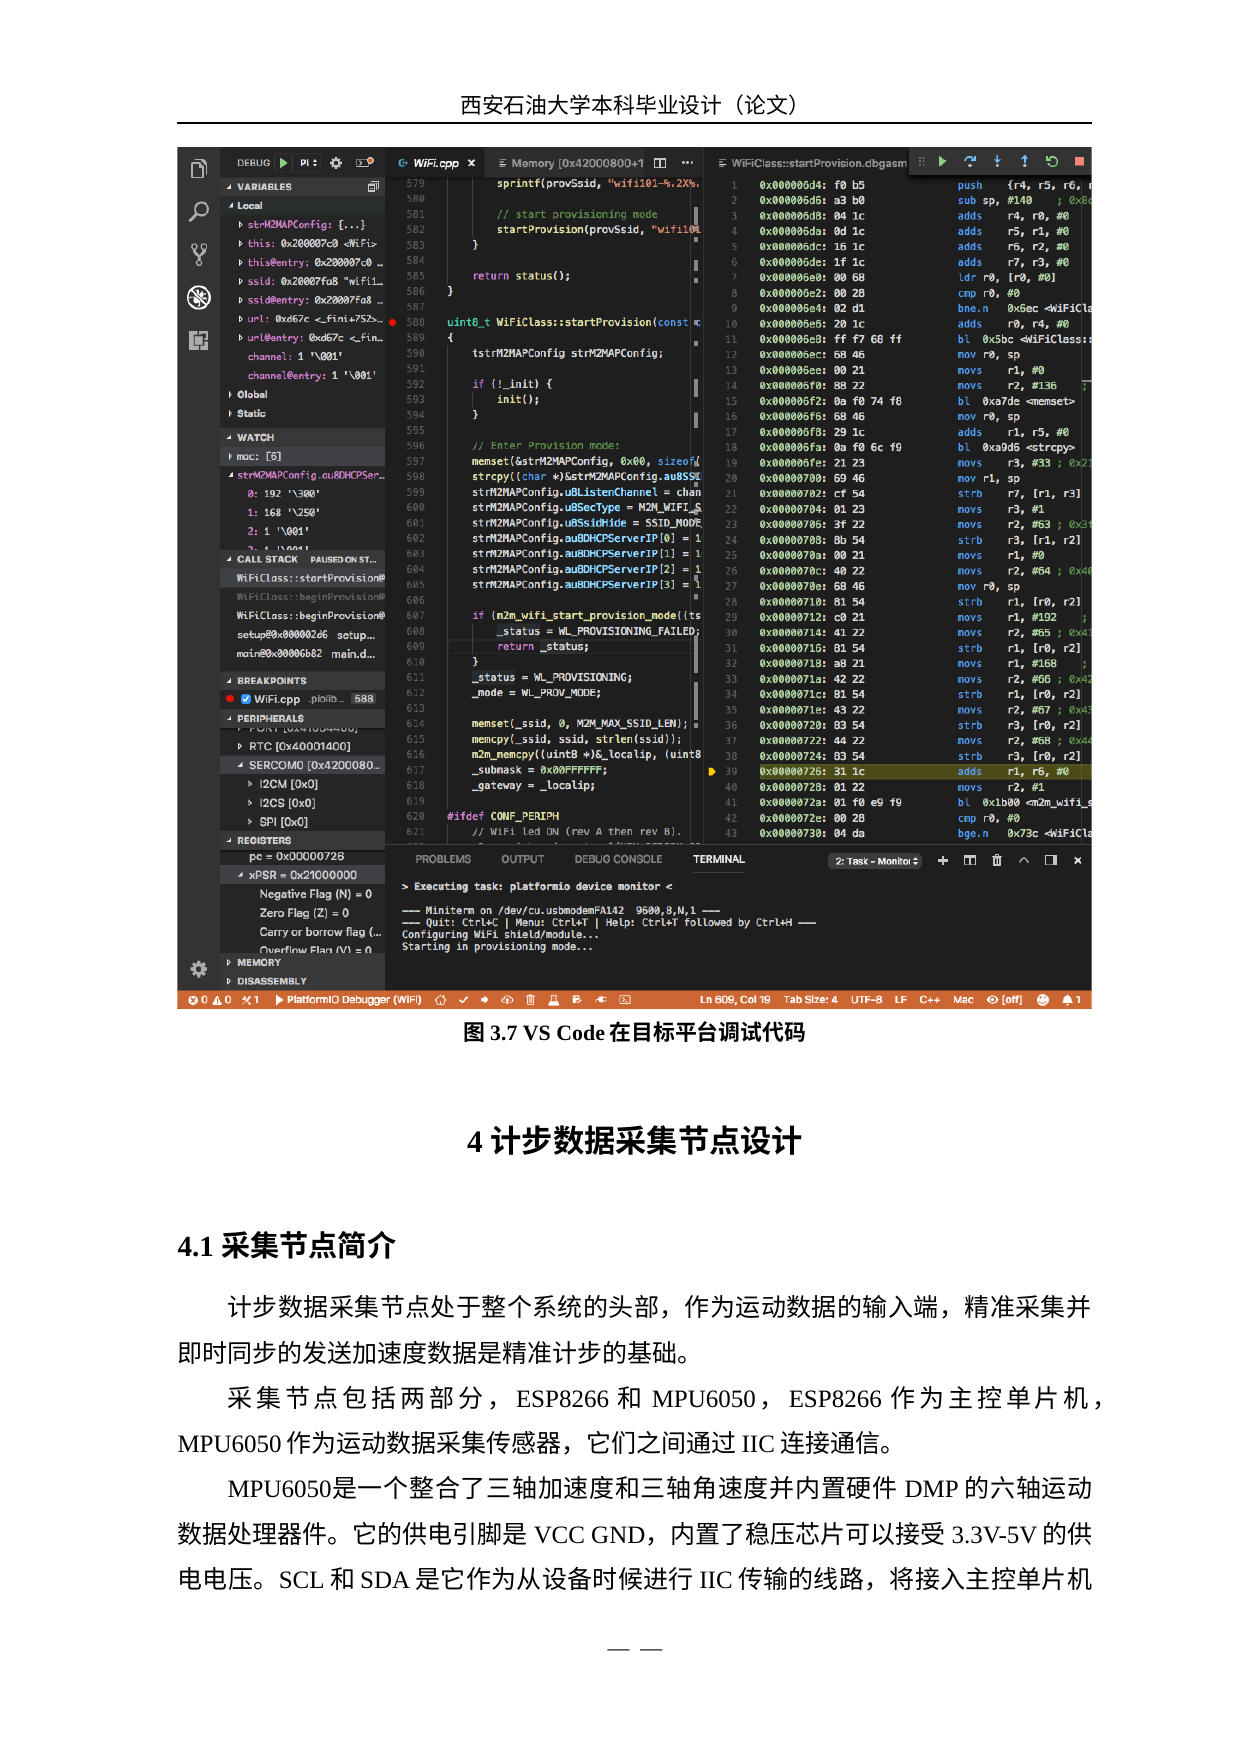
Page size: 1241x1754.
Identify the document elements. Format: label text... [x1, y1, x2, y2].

text 采集节点包括两部分，ESP8266和MPU6050，ESP8266作为主控单片机，MPU6050作为运动数据采集传感器，它们之间通过IIC连接通信。 [177, 1378, 1092, 1460]
text 图3.7 VS Code在目标平台调试代码 [177, 1015, 1092, 1047]
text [177, 1469, 1092, 1596]
subtitle 计步数据采集节点设计 [177, 1116, 1092, 1161]
picture [177, 147, 1092, 1009]
subtitle 采集节点简介 [177, 1222, 1092, 1265]
text 计步数据采集节点处于整个系统的头部，作为运动数据的输入端，精准采集并即时同步的发送加速度数据是精准计步的基础。 [177, 1288, 1092, 1369]
